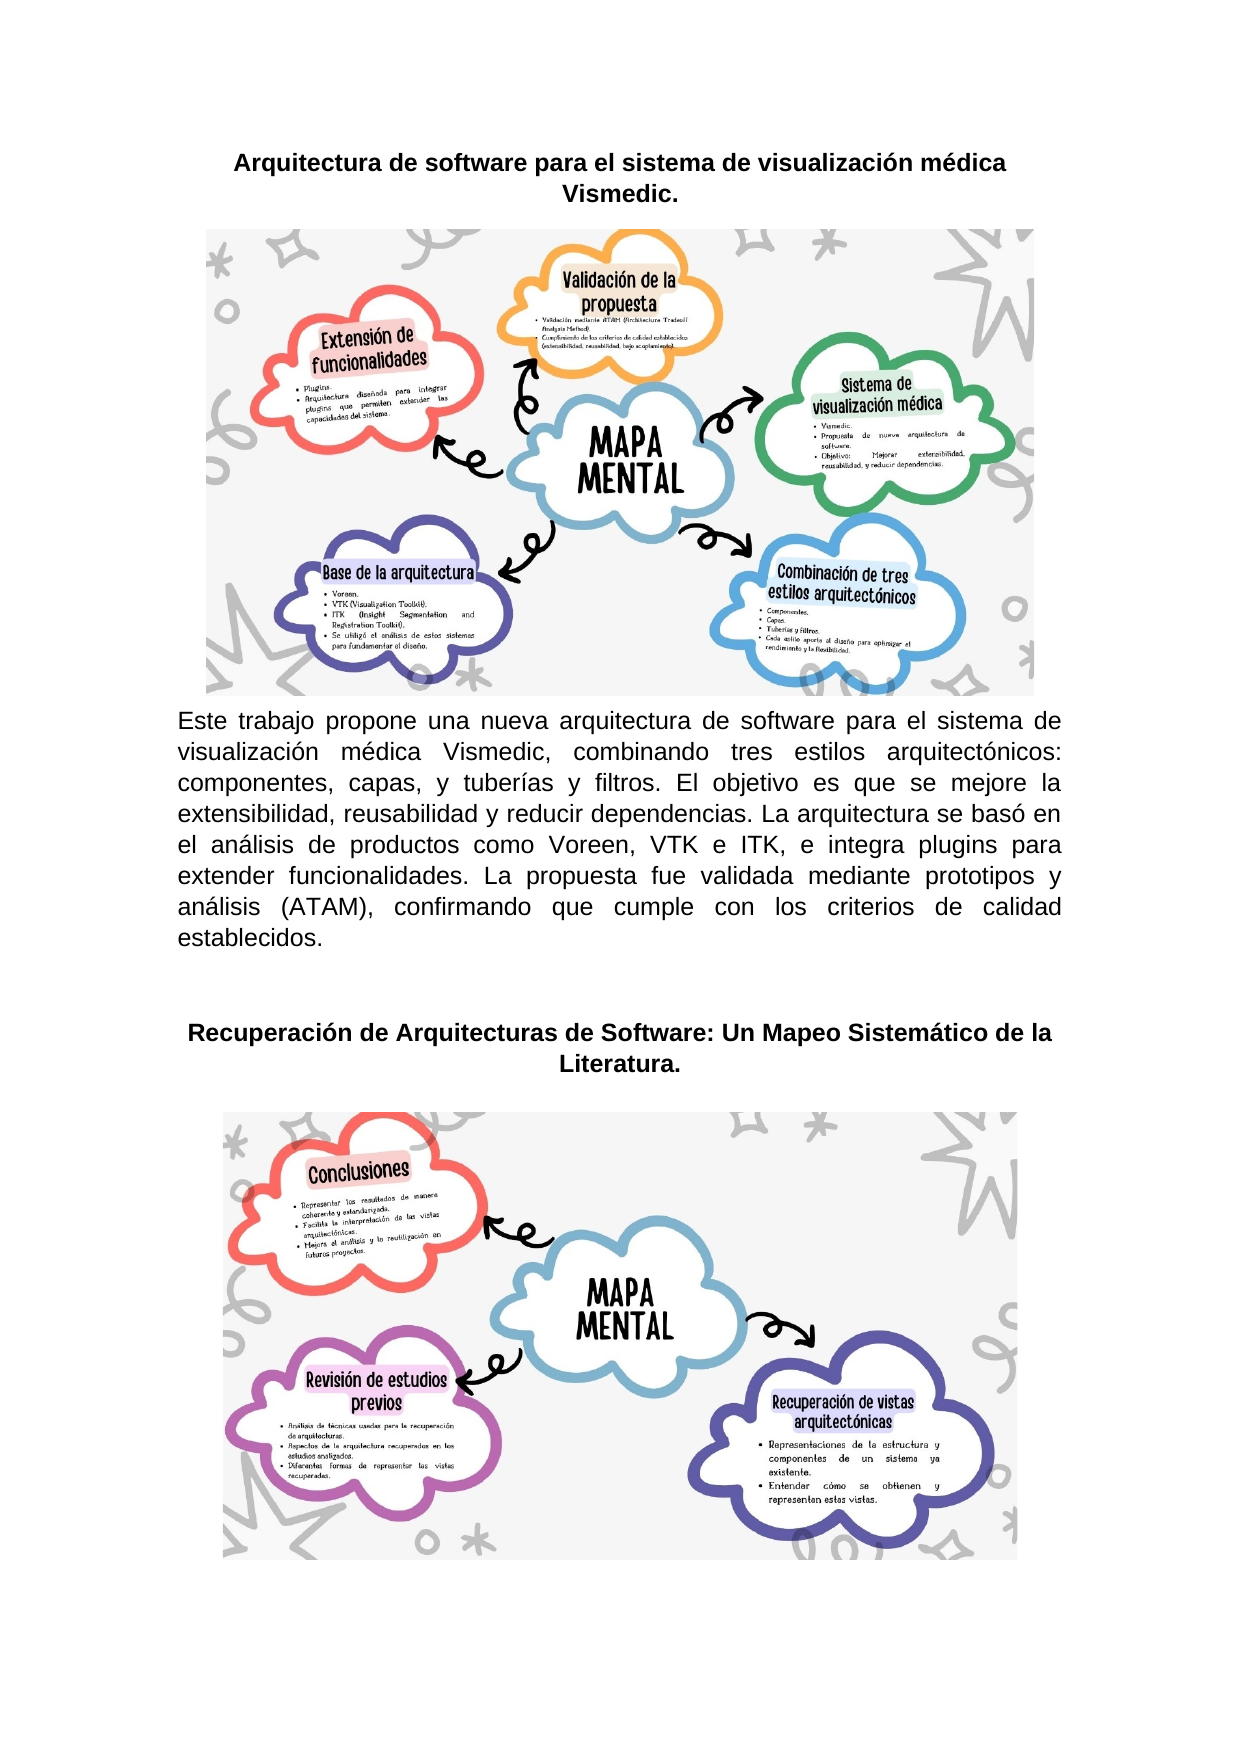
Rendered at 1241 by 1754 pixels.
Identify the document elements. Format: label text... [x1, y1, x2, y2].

picture [206, 229, 1035, 696]
text Arquitectura de software para el sistema de visualización médica Vismedic. [177, 148, 1063, 207]
text Recuperación de Arquitecturas de Software: Un Mapeo Sistemático de la Literatura. [177, 1018, 1063, 1078]
picture [222, 1112, 1018, 1560]
